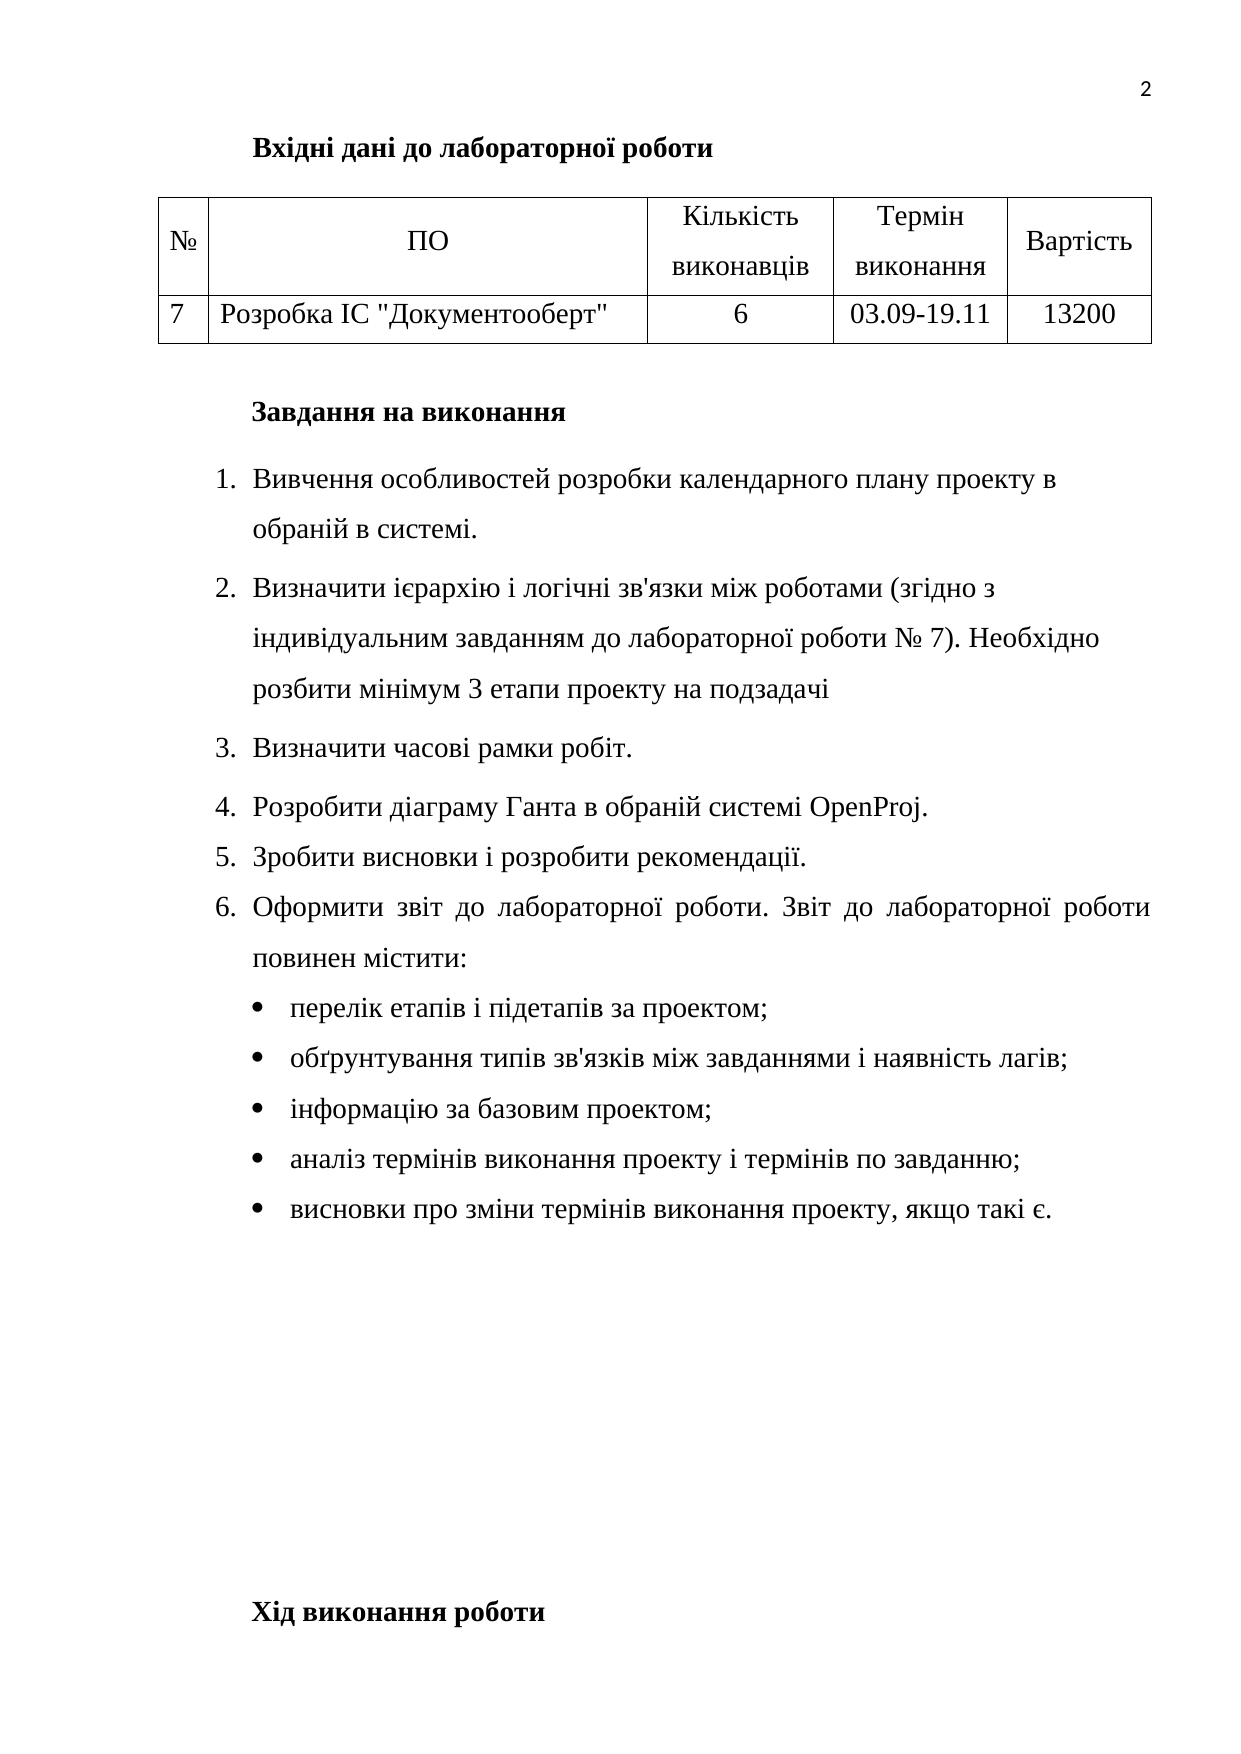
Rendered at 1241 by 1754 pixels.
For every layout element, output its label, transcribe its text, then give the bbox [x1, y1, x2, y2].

list Вивчення особливостей розробки календарного плану проекту в обраній в системі. [215, 461, 1152, 545]
table_cell 7 [159, 296, 208, 343]
text Вхідні дані до лабораторної роботи [177, 130, 1152, 163]
text Хід виконання роботи [177, 1594, 1152, 1628]
table_cell 13200 [1008, 296, 1151, 343]
table_header Термін виконання [834, 198, 1007, 295]
list Зробити висновки і розробити рекомендації. [215, 839, 1152, 873]
list висновки про зміни термінів виконання проекту, якщо такі є. [252, 1192, 1152, 1225]
text Завдання на виконання [177, 394, 1152, 427]
table_cell 6 [648, 296, 833, 343]
list аналіз термінів виконання проекту і термінів по завданню; [252, 1141, 1152, 1175]
list Визначити часові рамки робіт. [215, 730, 1152, 763]
table_header Вартість [1008, 198, 1151, 295]
list Оформити звіт до лабораторної роботи. Звіт до лабораторної роботи повинен містити: [215, 889, 1152, 973]
table_cell 03.09-19.11 [834, 296, 1007, 343]
list Розробити діаграму Ганта в обраній системі OpenProj. [215, 789, 1152, 822]
list перелік етапів і підетапів за проектом; [252, 990, 1152, 1024]
list обґрунтування типів зв'язків між завданнями і наявність лагів; [252, 1040, 1152, 1074]
table_cell Розробка ІС "Документооберт" [209, 296, 647, 343]
list інформацію за базовим проектом; [252, 1091, 1152, 1124]
list Визначити ієрархію і логічні зв'язки між роботами (згідно з індивідуальним завданням до лабораторної роботи № 7). Необхідно розбити мінімум 3 етапи проекту на подзадачі [215, 570, 1152, 704]
table_header Кількість виконавців [648, 198, 833, 295]
table_header ПО [209, 198, 647, 295]
table_header № [159, 198, 208, 295]
